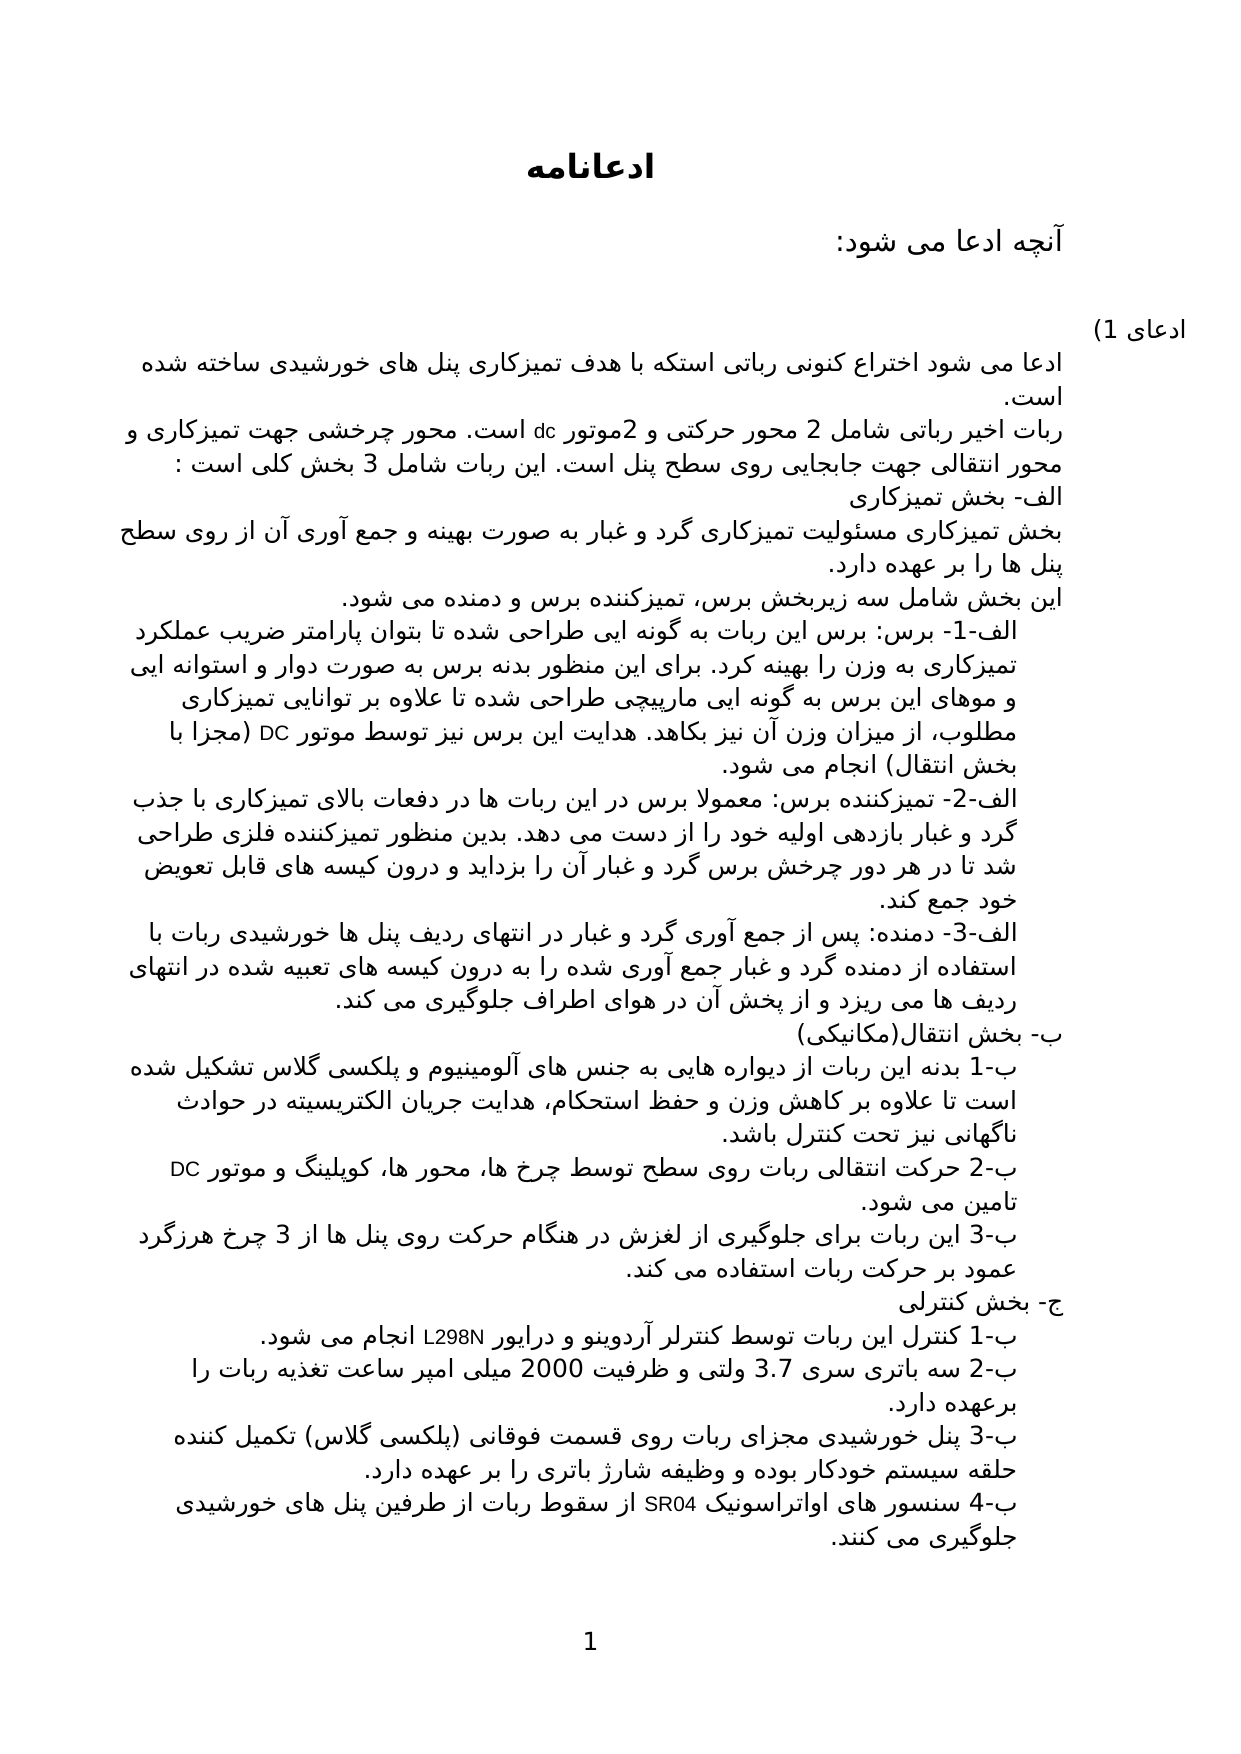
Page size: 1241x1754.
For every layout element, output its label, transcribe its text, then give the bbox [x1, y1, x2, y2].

list ب-2 سه باتری سری 3.7 ولتی و ظرفیت 2000 میلی امپر ساعت تغذیه ربات را برعهده دارد. [118, 1354, 1017, 1417]
list بخش تمیزکاری مسئولیت تمیزکاری گرد و غبار به صورت بهینه و جمع آوری آن از روی سطح پنل ها را بر عهده دارد. [118, 516, 1063, 579]
list ب-3 پنل خورشیدی مجزای ربات روی قسمت فوقانی (پلکسی گلاس) تکمیل کننده حلقه سیستم خودکار بوده و وظیفه شارژ باتری را بر عهده دارد. [118, 1422, 1017, 1484]
list ربات اخیر رباتی شامل 2 محور حرکتی و 2موتور dc است. محور چرخشی جهت تمیزکاری و محور انتقالی جهت جابجایی روی سطح پنل است. این ربات شامل 3 بخش کلی است : [118, 415, 1063, 478]
list الف-2- تمیزکننده برس: معمولا برس در این ربات ها در دفعات بالای تمیزکاری با جذب گرد و غبار بازدهی اولیه خود را از دست می دهد. بدین منظور تمیزکننده فلزی طراحی شد تا در هر دور چرخش برس گرد و غبار آن را بزداید و درون کیسه های قابل تعویض خود جمع کند. [118, 784, 1017, 914]
text ادعانامه [118, 148, 1092, 187]
list الف-3- دمنده: پس از جمع آوری گرد و غبار در انتهای ردیف پنل ها خورشیدی ربات با استفاده از دمنده گرد و غبار جمع آوری شده را به درون کیسه های تعبیه شده در انتهای ردیف ها می ریزد و از پخش آن در هوای اطراف جلوگیری می کند. [118, 918, 1017, 1015]
list ب-3 این ربات برای جلوگیری از لغزش در هنگام حرکت روی پنل ها از 3 چرخ هرزگرد عمود بر حرکت ربات استفاده می کند. [118, 1220, 1017, 1283]
list ب-1 کنترل این ربات توسط کنترلر آردوینو و درایور L298N انجام می شود. [118, 1321, 1017, 1350]
list الف-1- برس: برس این ربات به گونه ایی طراحی شده تا بتوان پارامتر ضریب عملکرد تمیزکاری به وزن را بهینه کرد. برای این منظور بدنه برس به صورت دوار و استوانه ایی و موهای این برس به گونه ایی مارپیچی طراحی شده تا علاوه بر توانایی تمیزکاری مطلوب، از میزان وزن آن نیز بکاهد. هدایت این برس نیز توسط موتور DC (مجزا با بخش انتقال) انجام می شود. [118, 617, 1017, 780]
list ب-4 سنسور های اواتراسونیک SR04 از سقوط ربات از طرفین پنل های خورشیدی جلوگیری می کنند. [118, 1489, 1017, 1551]
list ب- بخش انتقال(مکانیکی) [118, 1019, 1063, 1048]
list ادعا می شود اختراع کنونی رباتی استکه با هدف تمیزکاری پنل های خورشیدی ساخته شده است. [118, 348, 1063, 411]
list ج- بخش کنترلی [118, 1287, 1063, 1317]
list ب-1 بدنه این ربات از دیواره هایی به جنس های آلومینیوم و پلکسی گلاس تشکیل شده است تا علاوه بر کاهش وزن و حفظ استحکام، هدایت جریان الکتریسیته در حوادث ناگهانی نیز تحت کنترل باشد. [118, 1053, 1017, 1149]
list این بخش شامل سه زیربخش برس، تمیزکننده برس و دمنده می شود. [118, 583, 1063, 612]
subtitle آنچه ادعا می شود: [118, 224, 1092, 258]
list الف- بخش تمیزکاری [118, 482, 1063, 512]
list ب-2 حرکت انتقالی ربات روی سطح توسط چرخ ها، محور ها، کوپلینگ و موتور DC تامین می شود. [118, 1153, 1017, 1216]
